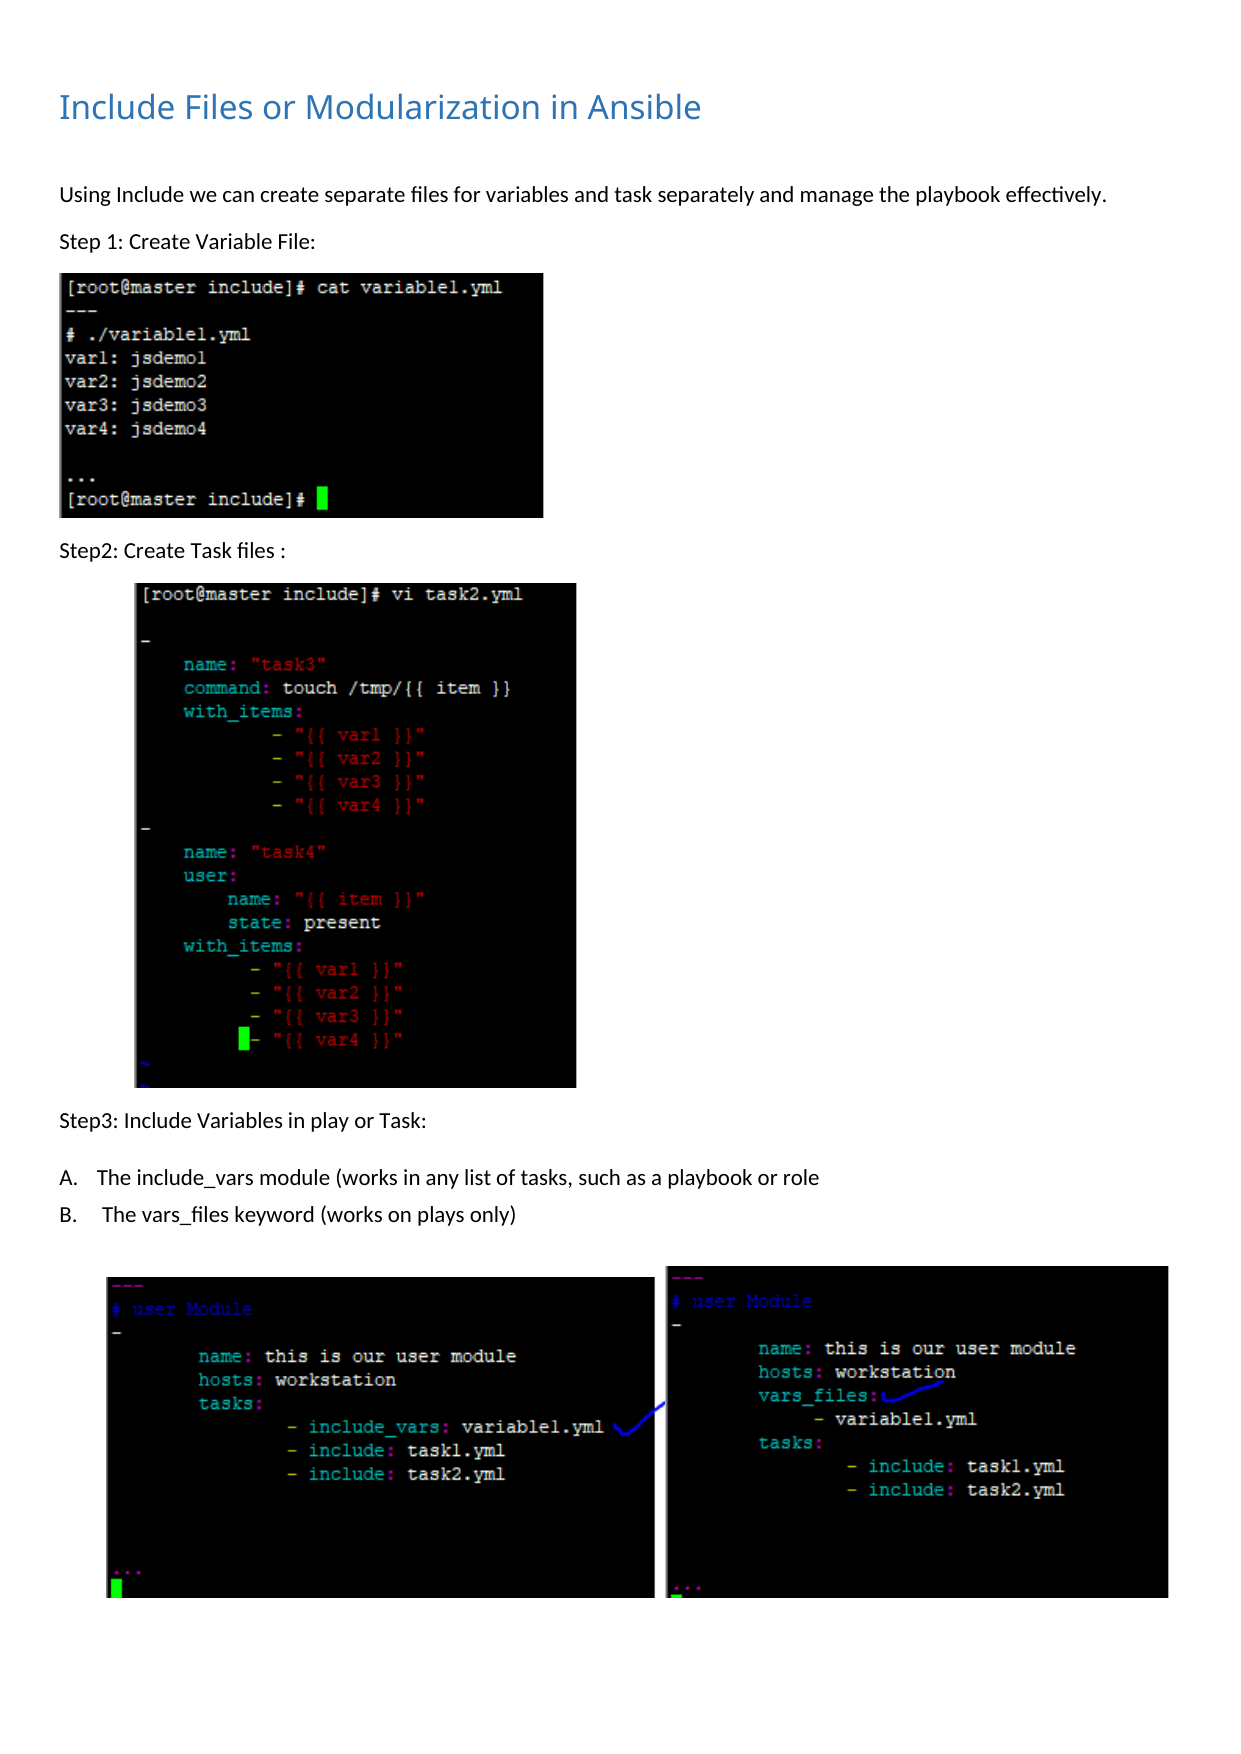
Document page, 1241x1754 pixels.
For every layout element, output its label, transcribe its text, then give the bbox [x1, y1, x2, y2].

text Using Include we can create separate files for variables and task separately and manage the playbook effectively. [59, 180, 1181, 208]
text Step 1: Create Variable File: [59, 227, 1181, 255]
list The include_vars module (works in any list of tasks, such as a playbook or role [59, 1153, 1181, 1191]
list The vars_files keyword (works on plays only) [59, 1191, 1181, 1228]
picture [134, 583, 577, 1088]
picture [59, 273, 544, 518]
subtitle Include Files or Modularization in Ansible [59, 84, 1181, 129]
text Step3: Include Variables in play or Task: [59, 1107, 1181, 1135]
text Step2: Create Task files : [59, 536, 1181, 564]
picture [106, 1266, 1169, 1598]
